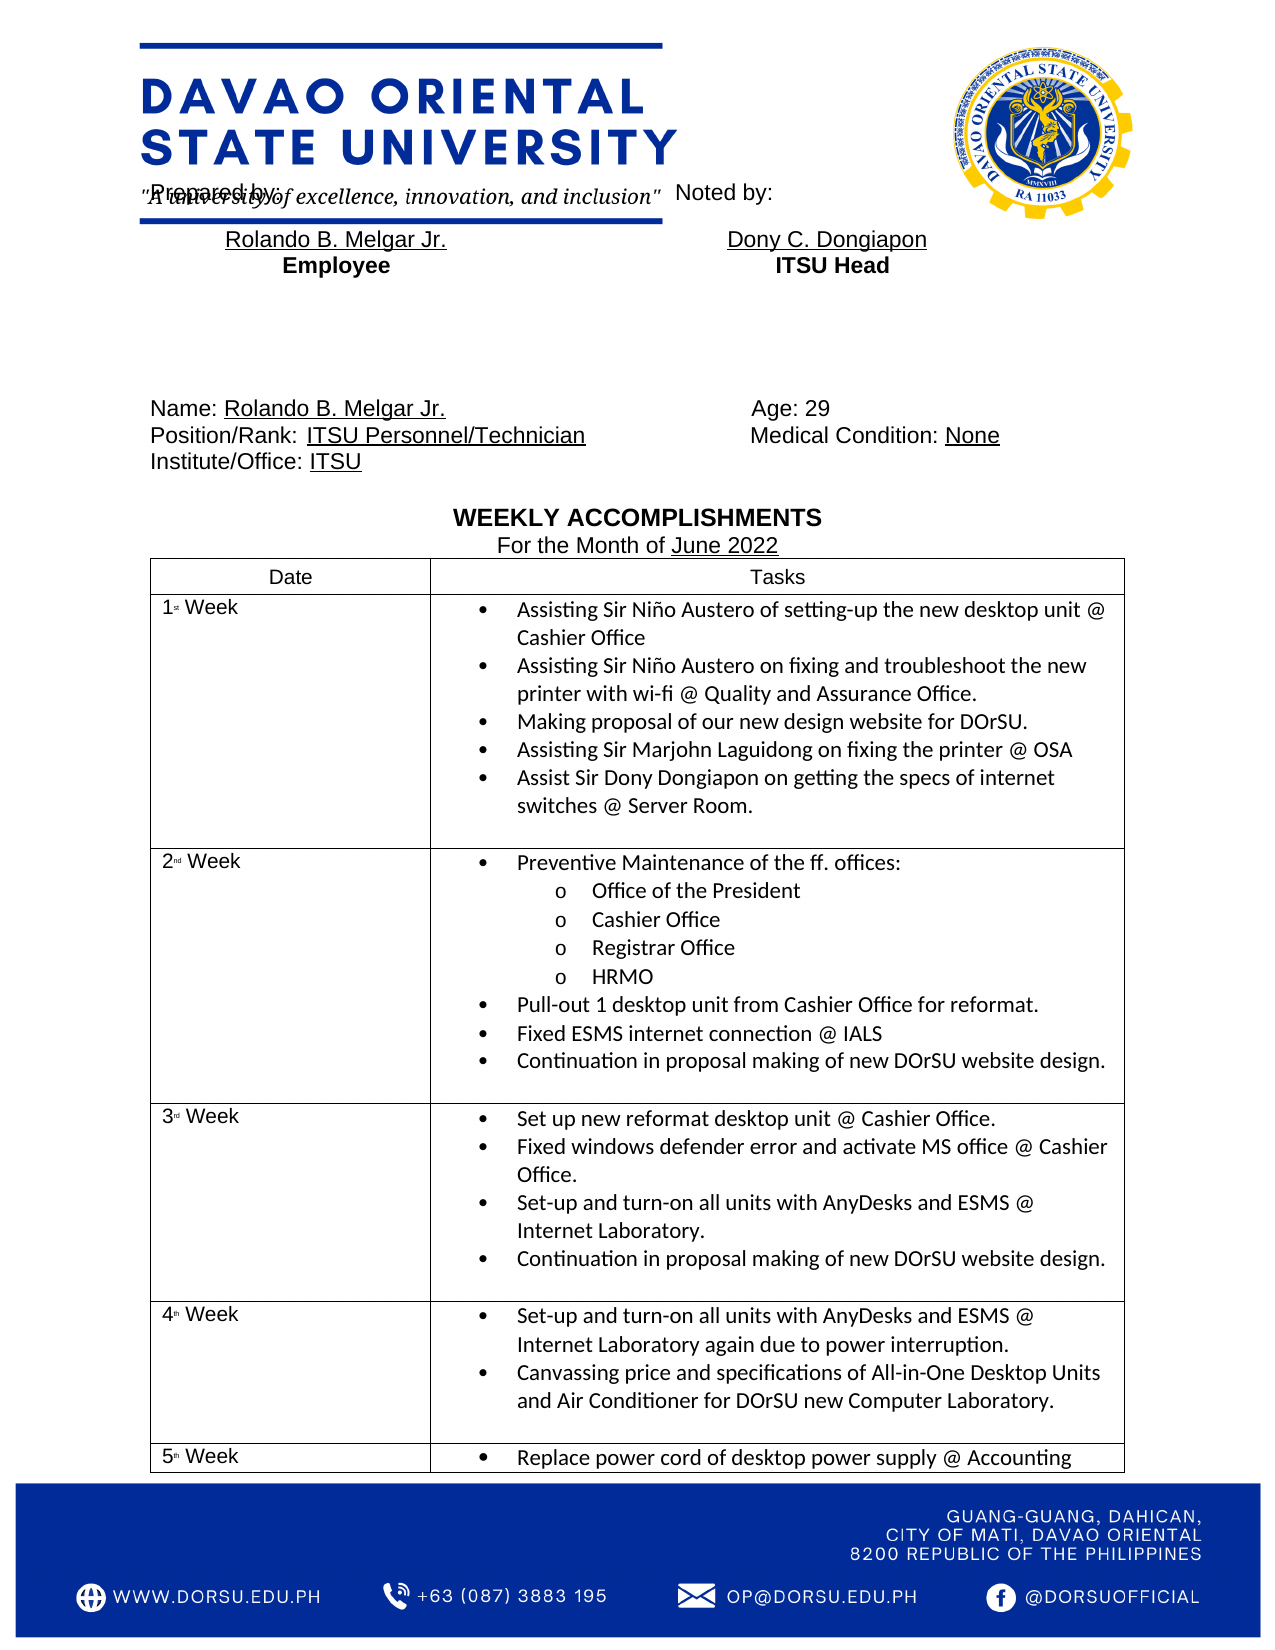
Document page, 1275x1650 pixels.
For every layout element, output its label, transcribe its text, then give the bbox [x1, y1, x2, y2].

table_header Tasks [431, 559, 1124, 594]
table_cell 2nd Week [151, 849, 430, 1103]
table_cell 5th Week [151, 1444, 430, 1472]
text Position/Rank: ITSU Personnel/Technician Medical Condition: None [150, 422, 1125, 448]
table_cell Assisting Sir Niño Austero of setting-up the new desktop unit @ Cashier Office Assisting Sir Niño Austero on fixing and troubleshoot the new printer with wi-fi @ Quality and Assurance Office. Making proposal of our new design website for DOrSU. Assisting Sir Marjohn Laguidong on fixing the printer @ OSA Assist Sir Dony Dongiapon on getting the specs of internet switches @ Server Room. [431, 595, 1124, 847]
picture [15, 0, 1261, 1638]
text Name: Rolando B. Melgar Jr. Age: 29 [150, 395, 1125, 422]
text Rolando B. Melgar Jr. Dony C. Dongiapon [150, 226, 1125, 252]
text Prepared by: Noted by: [150, 179, 1125, 205]
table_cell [431, 1444, 1124, 1472]
text Institute/Office: ITSU [150, 448, 1125, 474]
table_cell 3rd Week [151, 1104, 430, 1301]
table_cell Set-up and turn-on all units with AnyDesks and ESMS @ Internet Laboratory again due to power interruption. Canvassing price and specifications of All-in-One Desktop Units and Air Conditioner for DOrSU new Computer Laboratory. [431, 1302, 1124, 1442]
table_header Date [151, 559, 430, 594]
table_cell Set up new reformat desktop unit @ Cashier Office. Fixed windows defender error and activate MS office @ Cashier Office. Set-up and turn-on all units with AnyDesks and ESMS @ Internet Laboratory. Continuation in proposal making of new DOrSU website design. [431, 1104, 1124, 1301]
text For the Month of June 2022 [150, 532, 1125, 558]
table_cell 1st Week [151, 595, 430, 847]
table_cell 4th Week [151, 1302, 430, 1442]
text Employee ITSU Head [150, 252, 1125, 279]
text WEEKLY ACCOMPLISHMENTS [150, 503, 1125, 532]
table_cell Preventive Maintenance of the ff. offices: Office of the President Cashier Office Registrar Office HRMO Pull-out 1 desktop unit from Cashier Office for reformat. Fixed ESMS internet connection @ IALS Continuation in proposal making of new DOrSU website design. [431, 849, 1124, 1103]
